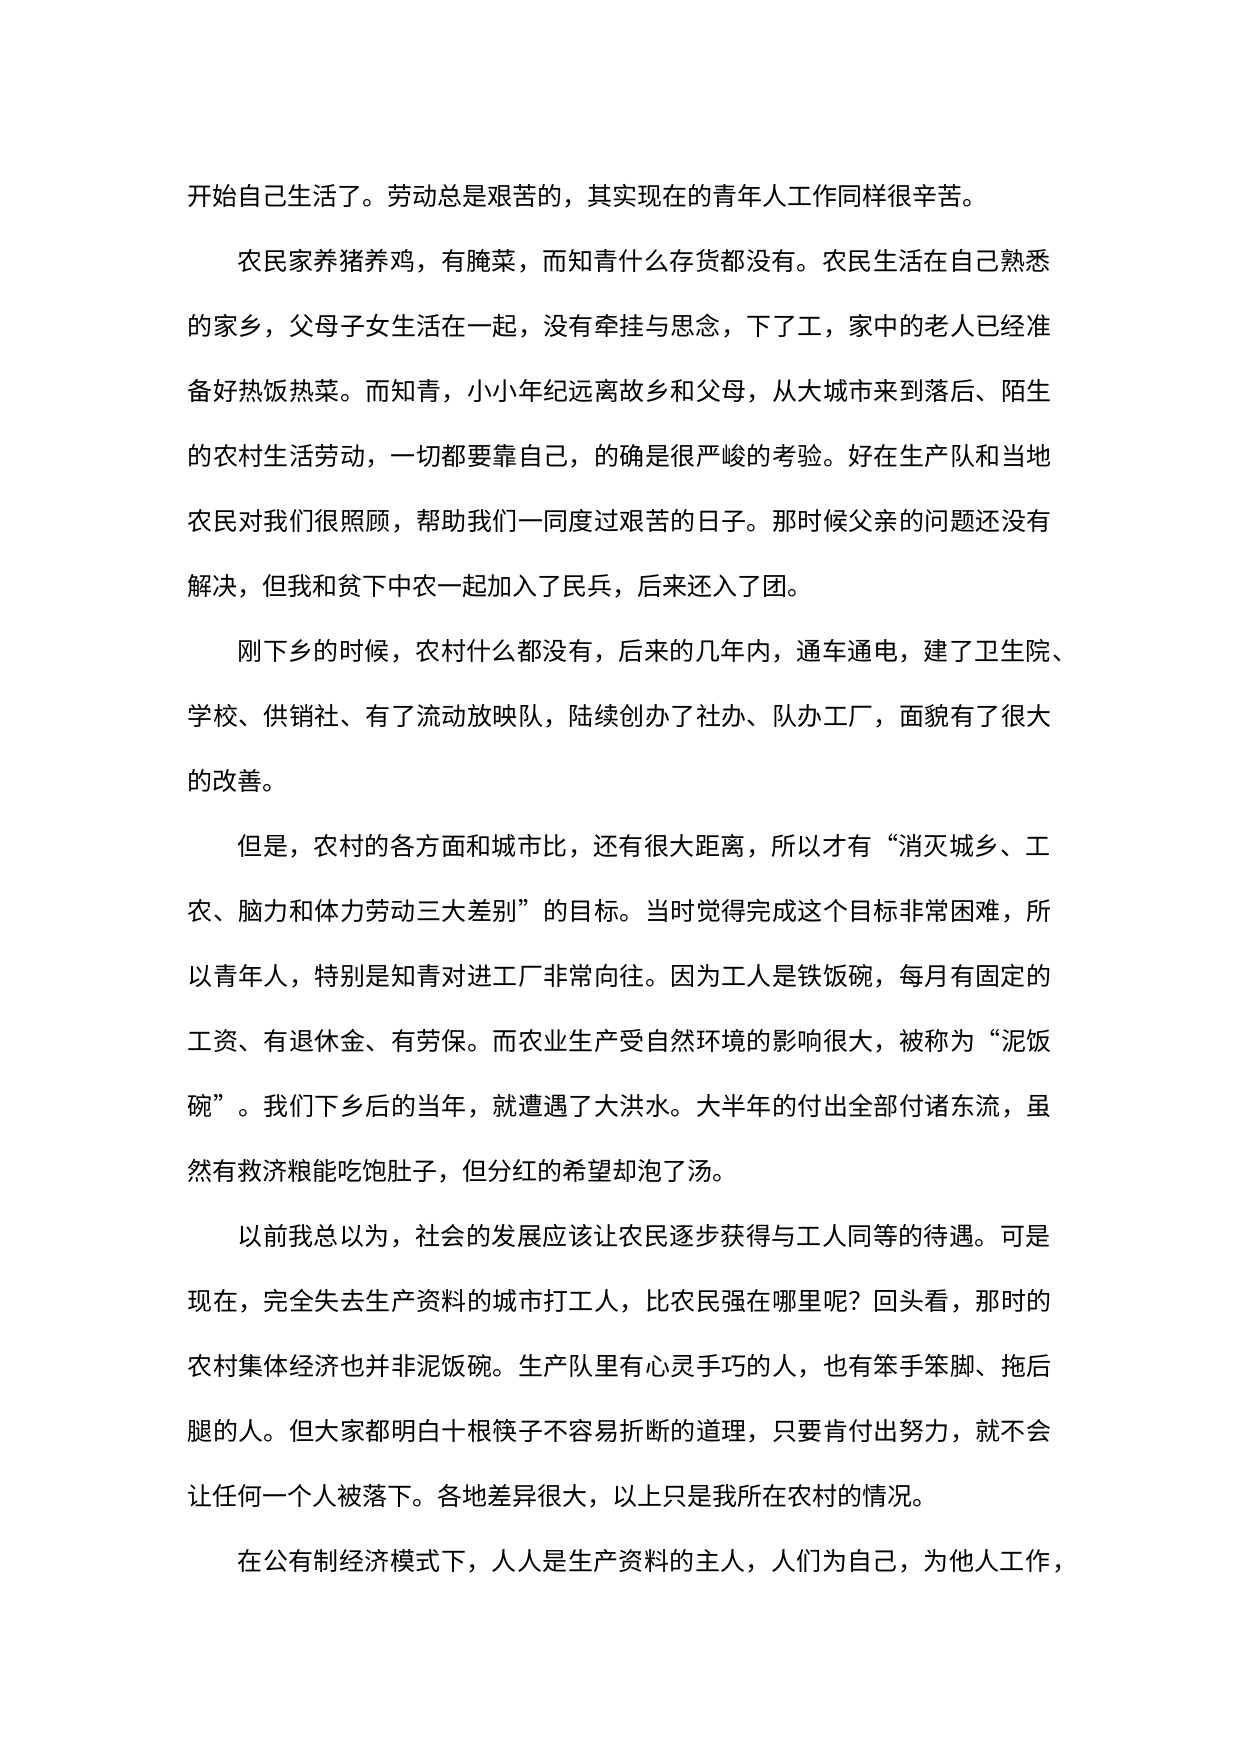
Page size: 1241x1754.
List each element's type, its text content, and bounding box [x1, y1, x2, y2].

text 但是，农村的各方面和城市比，还有很大距离，所以才有“消灭城乡、工农、脑力和体力劳动三大差别”的目标。当时觉得完成这个目标非常困难，所以青年人，特别是知青对进工厂非常向往。因为工人是铁饭碗，每月有固定的工资、有退休金、有劳保。而农业生产受自然环境的影响很大，被称为“泥饭碗”。我们下乡后的当年，就遭遇了大洪水。大半年的付出全部付诸东流，虽然有救济粮能吃饱肚子，但分红的希望却泡了汤。 [187, 812, 1053, 1202]
text 刚下乡的时候，农村什么都没有，后来的几年内，通车通电，建了卫生院、学校、供销社、有了流动放映队，陆续创办了社办、队办工厂，面貌有了很大的改善。 [187, 617, 1053, 812]
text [187, 162, 1053, 227]
text 农民家养猪养鸡，有腌菜，而知青什么存货都没有。农民生活在自己熟悉的家乡，父母子女生活在一起，没有牵挂与思念，下了工，家中的老人已经准备好热饭热菜。而知青，小小年纪远离故乡和父母，从大城市来到落后、陌生的农村生活劳动，一切都要靠自己，的确是很严峻的考验。好在生产队和当地农民对我们很照顾，帮助我们一同度过艰苦的日子。那时候父亲的问题还没有解决，但我和贫下中农一起加入了民兵，后来还入了团。 [187, 227, 1053, 617]
text 以前我总以为，社会的发展应该让农民逐步获得与工人同等的待遇。可是现在，完全失去生产资料的城市打工人，比农民强在哪里呢？回头看，那时的农村集体经济也并非泥饭碗。生产队里有心灵手巧的人，也有笨手笨脚、拖后腿的人。但大家都明白十根筷子不容易折断的道理，只要肯付出努力，就不会让任何一个人被落下。各地差异很大，以上只是我所在农村的情况。 [187, 1202, 1053, 1527]
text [187, 1527, 1053, 1592]
